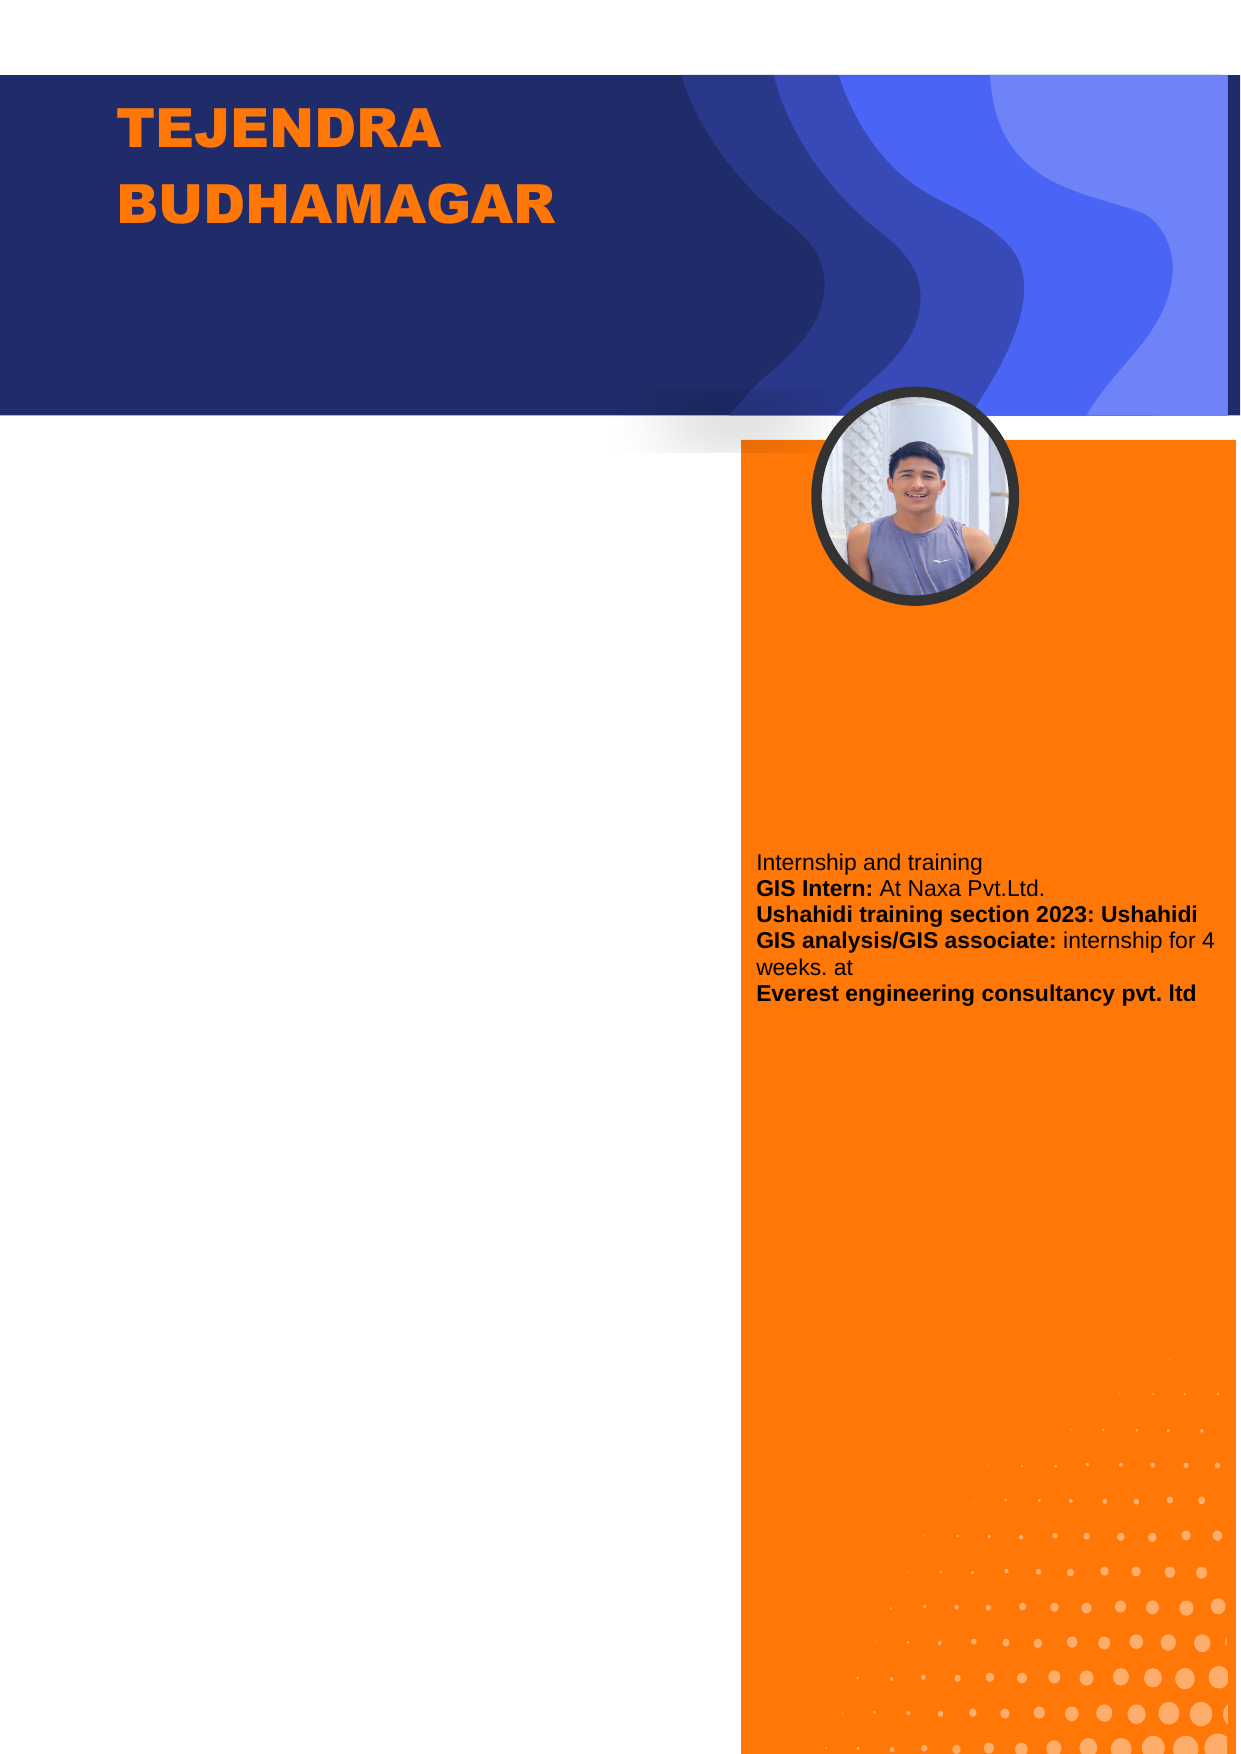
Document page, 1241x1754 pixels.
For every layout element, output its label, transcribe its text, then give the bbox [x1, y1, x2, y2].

table_header TEJENDRA BUDHAMAGAR [105, 75, 773, 1679]
table_header [773, 75, 1135, 1679]
